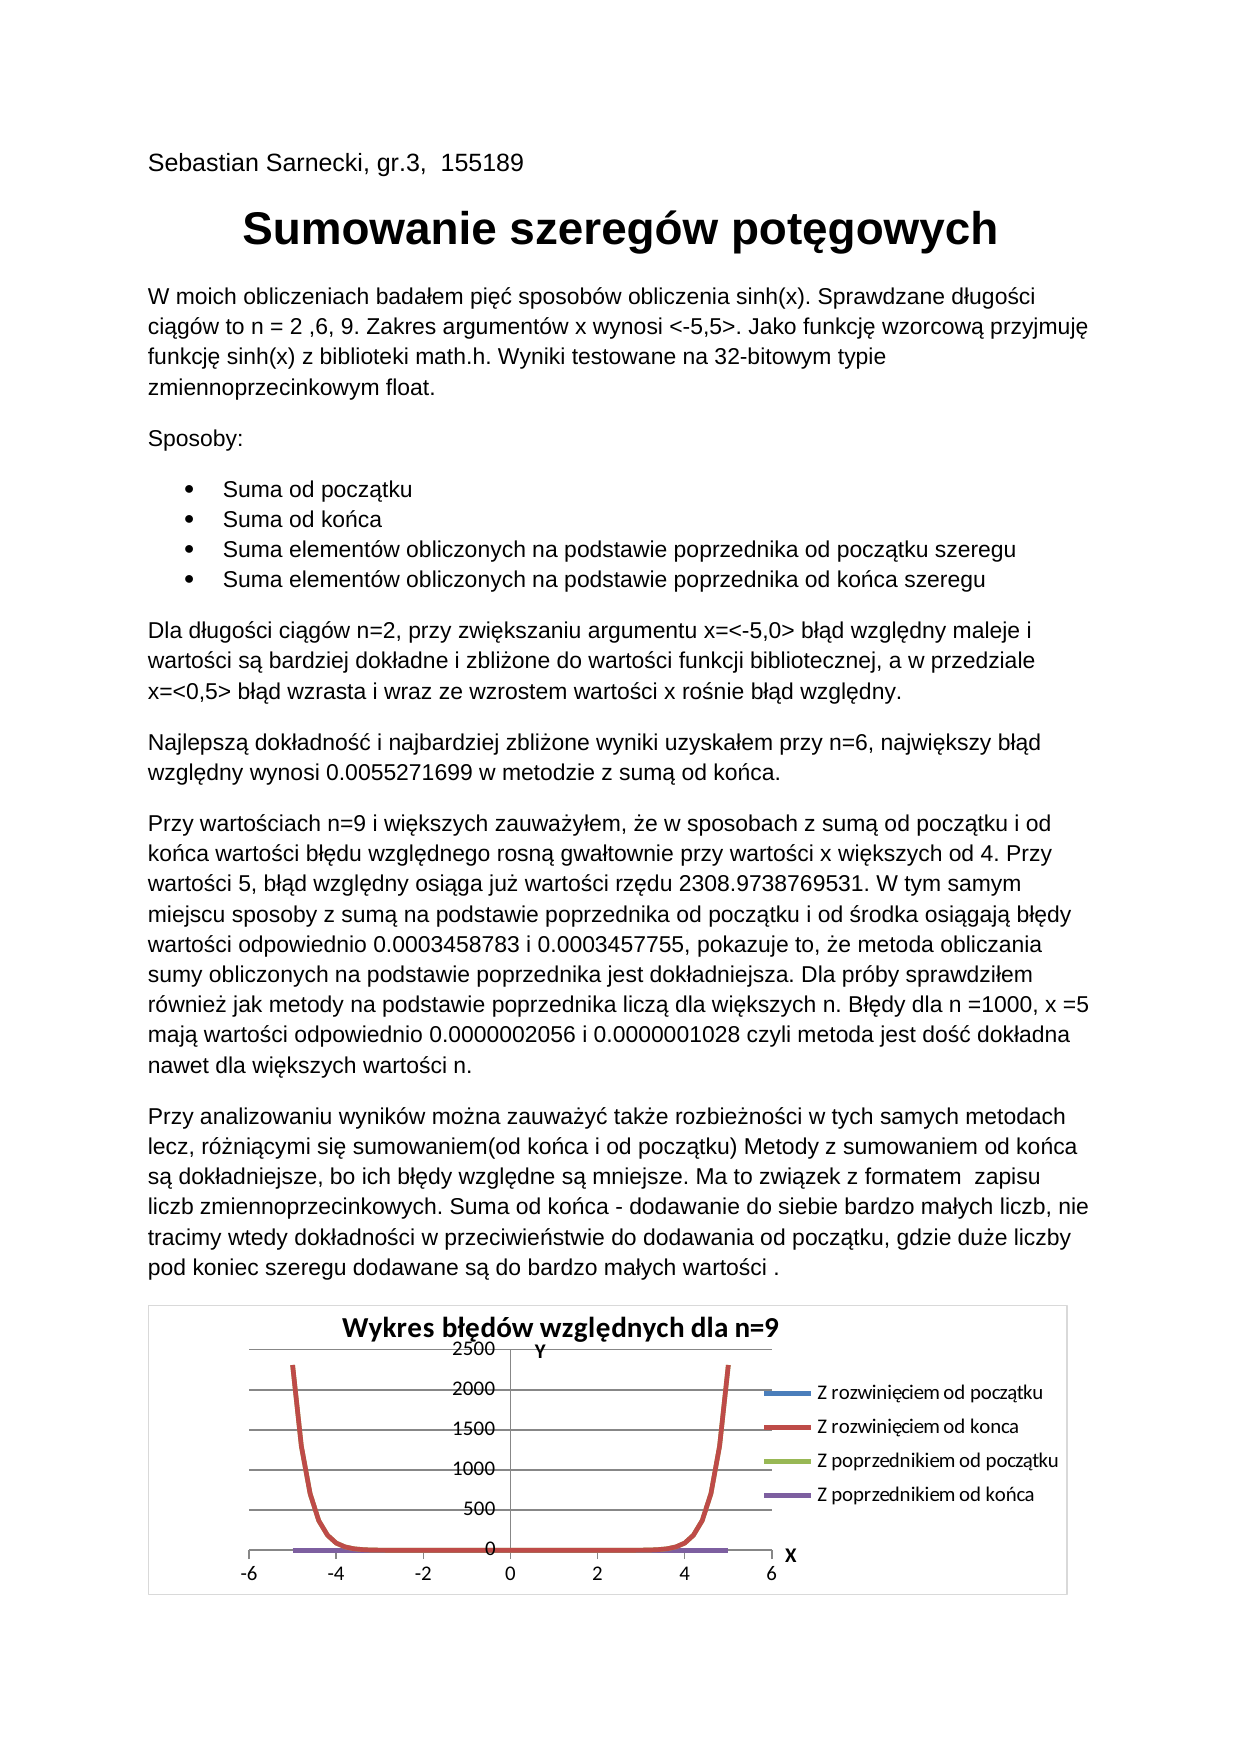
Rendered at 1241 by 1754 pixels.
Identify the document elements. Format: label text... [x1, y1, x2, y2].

text Przy analizowaniu wyników można zauważyć także rozbieżności w tych samych metodach lecz, różniącymi się sumowaniem(od końca i od początku) Metody z sumowaniem od końca są dokładniejsze, bo ich błędy względne są mniejsze. Ma to związek z formatem zapisu liczb zmiennoprzecinkowych. Suma od końca - dodawanie do siebie bardzo małych liczb, nie tracimy wtedy dokładności w przeciwieństwie do dodawania od początku, gdzie duże liczby pod koniec szeregu dodawane są do bardzo małych wartości . [148, 1103, 1092, 1280]
text Sposoby: [148, 424, 1092, 451]
list Suma od początku [185, 476, 1092, 502]
text W moich obliczeniach badałem pięć sposobów obliczenia sinh(x). Sprawdzane długości ciągów to n = 2 ,6, 9. Zakres argumentów x wynosi <-5,5>. Jako funkcję wzorcową przyjmuję funkcję sinh(x) z biblioteki math.h. Wyniki testowane na 32-bitowym typie zmiennoprzecinkowym float. [148, 283, 1092, 400]
text Sebastian Sarnecki, gr.3, 155189 [148, 148, 1092, 176]
text Sumowanie szeregów potęgowych [148, 202, 1092, 254]
list Suma elementów obliczonych na podstawie poprzednika od początku szeregu [185, 536, 1092, 562]
text Przy wartościach n=9 i większych zauważyłem, że w sposobach z sumą od początku i od końca wartości błędu względnego rosną gwałtownie przy wartości x większych od 4. Przy wartości 5, błąd względny osiąga już wartości rzędu 2308.9738769531. W tym samym miejscu sposoby z sumą na podstawie poprzednika od początku i od środka osiągają błędy wartości odpowiednio 0.0003458783 i 0.0003457755, pokazuje to, że metoda obliczania sumy obliczonych na podstawie poprzednika jest dokładniejsza. Dla próby sprawdziłem również jak metody na podstawie poprzednika liczą dla większych n. Błędy dla n =1000, x =5 mają wartości odpowiednio 0.0000002056 i 0.0000001028 czyli metoda jest dość dokładna nawet dla większych wartości n. [148, 810, 1092, 1078]
list Suma elementów obliczonych na podstawie poprzednika od końca szeregu [185, 566, 1092, 593]
list Suma od końca [185, 506, 1092, 532]
text Dla długości ciągów n=2, przy zwiększaniu argumentu x=<-5,0> błąd względny maleje i wartości są bardziej dokładne i zbliżone do wartości funkcji bibliotecznej, a w przedziale x=<0,5> błąd wzrasta i wraz ze wzrostem wartości x rośnie błąd względny. [148, 617, 1092, 704]
text Najlepszą dokładność i najbardziej zbliżone wyniki uzyskałem przy n=6, największy błąd względny wynosi 0.0055271699 w metodzie z sumą od końca. [148, 729, 1092, 785]
